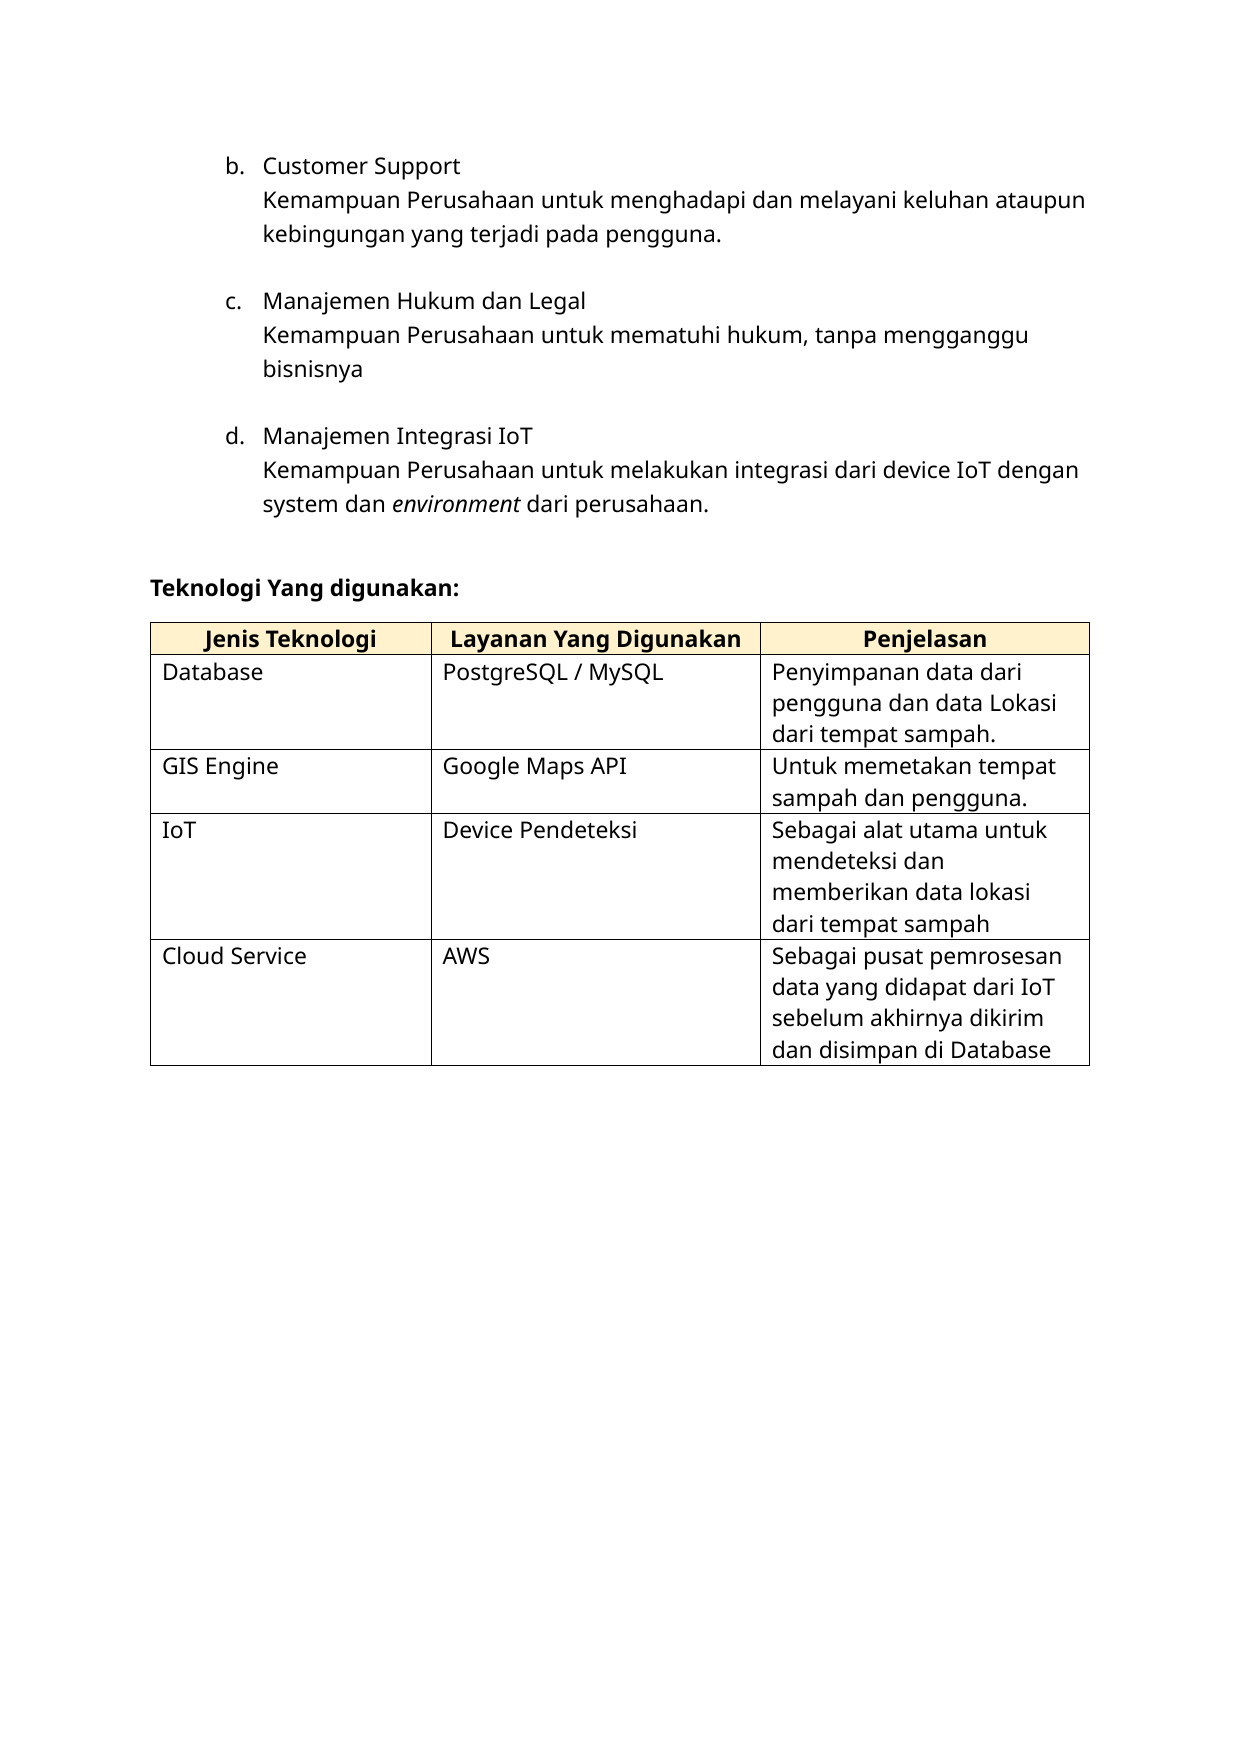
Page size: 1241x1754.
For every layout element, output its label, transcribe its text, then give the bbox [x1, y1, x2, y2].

list Kemampuan Perusahaan untuk mematuhi hukum, tanpa mengganggu bisnisnya [262, 319, 1090, 384]
table_cell Cloud Service [151, 940, 431, 1065]
table_cell Untuk memetakan tempat sampah dan pengguna. [761, 750, 1089, 813]
table_cell AWS [432, 940, 760, 1065]
table_cell Database [151, 655, 431, 749]
table_header Penjelasan [761, 623, 1089, 654]
table_header Layanan Yang Digunakan [432, 623, 760, 654]
text Teknologi Yang digunakan: [150, 572, 1090, 603]
table_cell GIS Engine [151, 750, 431, 813]
list Manajemen Hukum dan Legal [225, 285, 1090, 316]
table_cell Sebagai pusat pemrosesan data yang didapat dari IoT sebelum akhirnya dikirim dan disimpan di Database [761, 940, 1089, 1065]
table_header Jenis Teknologi [151, 623, 431, 654]
list Kemampuan Perusahaan untuk menghadapi dan melayani keluhan ataupun kebingungan yang terjadi pada pengguna. [262, 184, 1090, 249]
table_cell IoT [151, 814, 431, 939]
table_cell Google Maps API [432, 750, 760, 813]
table_cell Sebagai alat utama untuk mendeteksi dan memberikan data lokasi dari tempat sampah [761, 814, 1089, 939]
table_cell Device Pendeteksi [432, 814, 760, 939]
list Kemampuan Perusahaan untuk melakukan integrasi dari device IoT dengan system dan environment dari perusahaan. [262, 454, 1090, 519]
table_cell PostgreSQL / MySQL [432, 655, 760, 749]
list Customer Support [225, 150, 1090, 181]
list Manajemen Integrasi IoT [225, 420, 1090, 451]
table_cell Penyimpanan data dari pengguna dan data Lokasi dari tempat sampah. [761, 655, 1089, 749]
